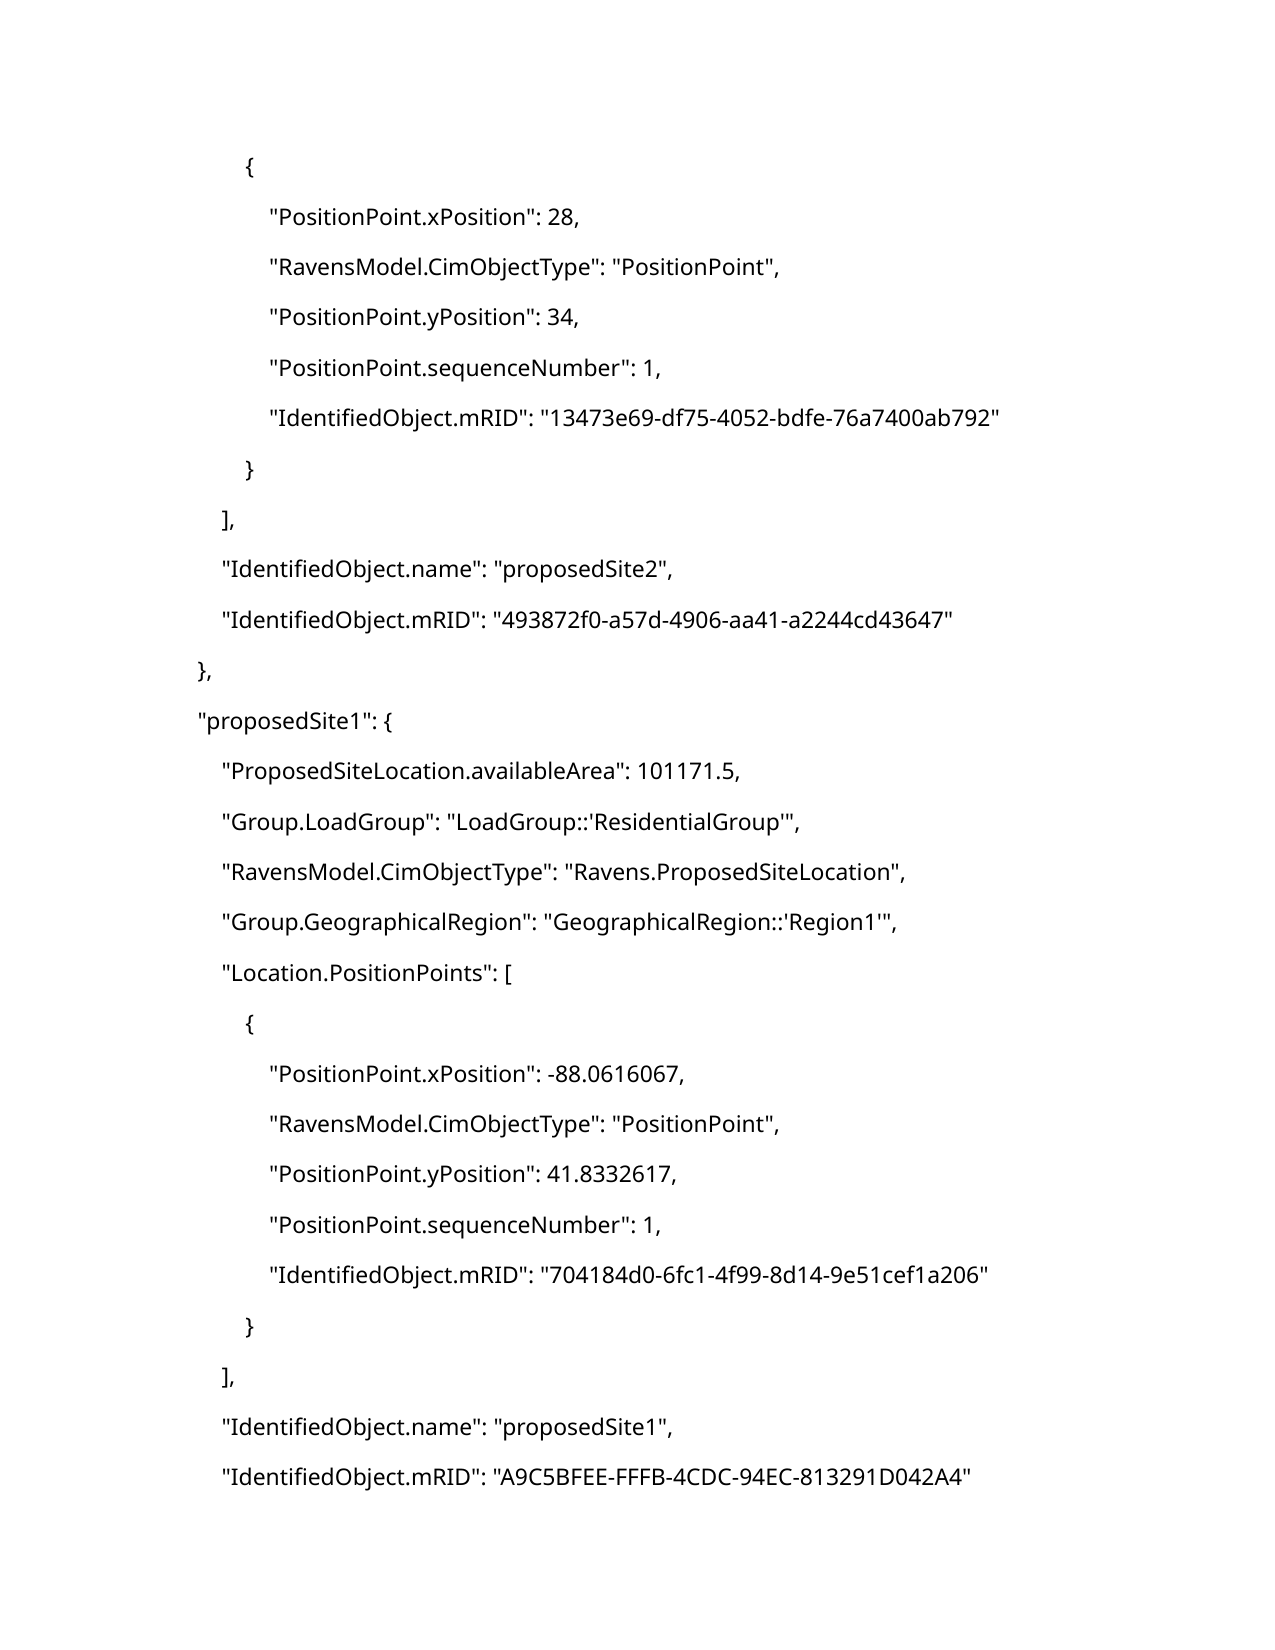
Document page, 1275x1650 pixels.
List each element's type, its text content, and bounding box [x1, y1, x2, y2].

text } [150, 1309, 1125, 1341]
text "PositionPoint.xPosition": 28, [150, 200, 1125, 232]
text "PositionPoint.xPosition": -88.0616067, [150, 1057, 1125, 1089]
text "proposedSite1": { [150, 704, 1125, 736]
text "RavensModel.CimObjectType": "PositionPoint", [150, 251, 1125, 282]
text } [150, 452, 1125, 484]
text "PositionPoint.yPosition": 34, [150, 301, 1125, 332]
text "RavensModel.CimObjectType": "PositionPoint", [150, 1108, 1125, 1139]
text { [150, 1007, 1125, 1038]
text ], [150, 503, 1125, 534]
text "IdentifiedObject.mRID": "A9C5BFEE-FFFB-4CDC-94EC-813291D042A4" [150, 1461, 1125, 1492]
text "Group.GeographicalRegion": "GeographicalRegion::'Region1'", [150, 906, 1125, 937]
text "IdentifiedObject.name": "proposedSite1", [150, 1410, 1125, 1442]
text "ProposedSiteLocation.availableArea": 101171.5, [150, 755, 1125, 786]
text "IdentifiedObject.name": "proposedSite2", [150, 553, 1125, 584]
text ], [150, 1360, 1125, 1391]
text "RavensModel.CimObjectType": "Ravens.ProposedSiteLocation", [150, 856, 1125, 887]
text "PositionPoint.yPosition": 41.8332617, [150, 1158, 1125, 1189]
text "IdentifiedObject.mRID": "493872f0-a57d-4906-aa41-a2244cd43647" [150, 604, 1125, 635]
text "PositionPoint.sequenceNumber": 1, [150, 1209, 1125, 1240]
text "Group.LoadGroup": "LoadGroup::'ResidentialGroup'", [150, 805, 1125, 837]
text "IdentifiedObject.mRID": "704184d0-6fc1-4f99-8d14-9e51cef1a206" [150, 1259, 1125, 1290]
text }, [150, 654, 1125, 685]
text "IdentifiedObject.mRID": "13473e69-df75-4052-bdfe-76a7400ab792" [150, 402, 1125, 433]
text "PositionPoint.sequenceNumber": 1, [150, 352, 1125, 383]
text { [150, 150, 1125, 181]
text "Location.PositionPoints": [ [150, 957, 1125, 988]
